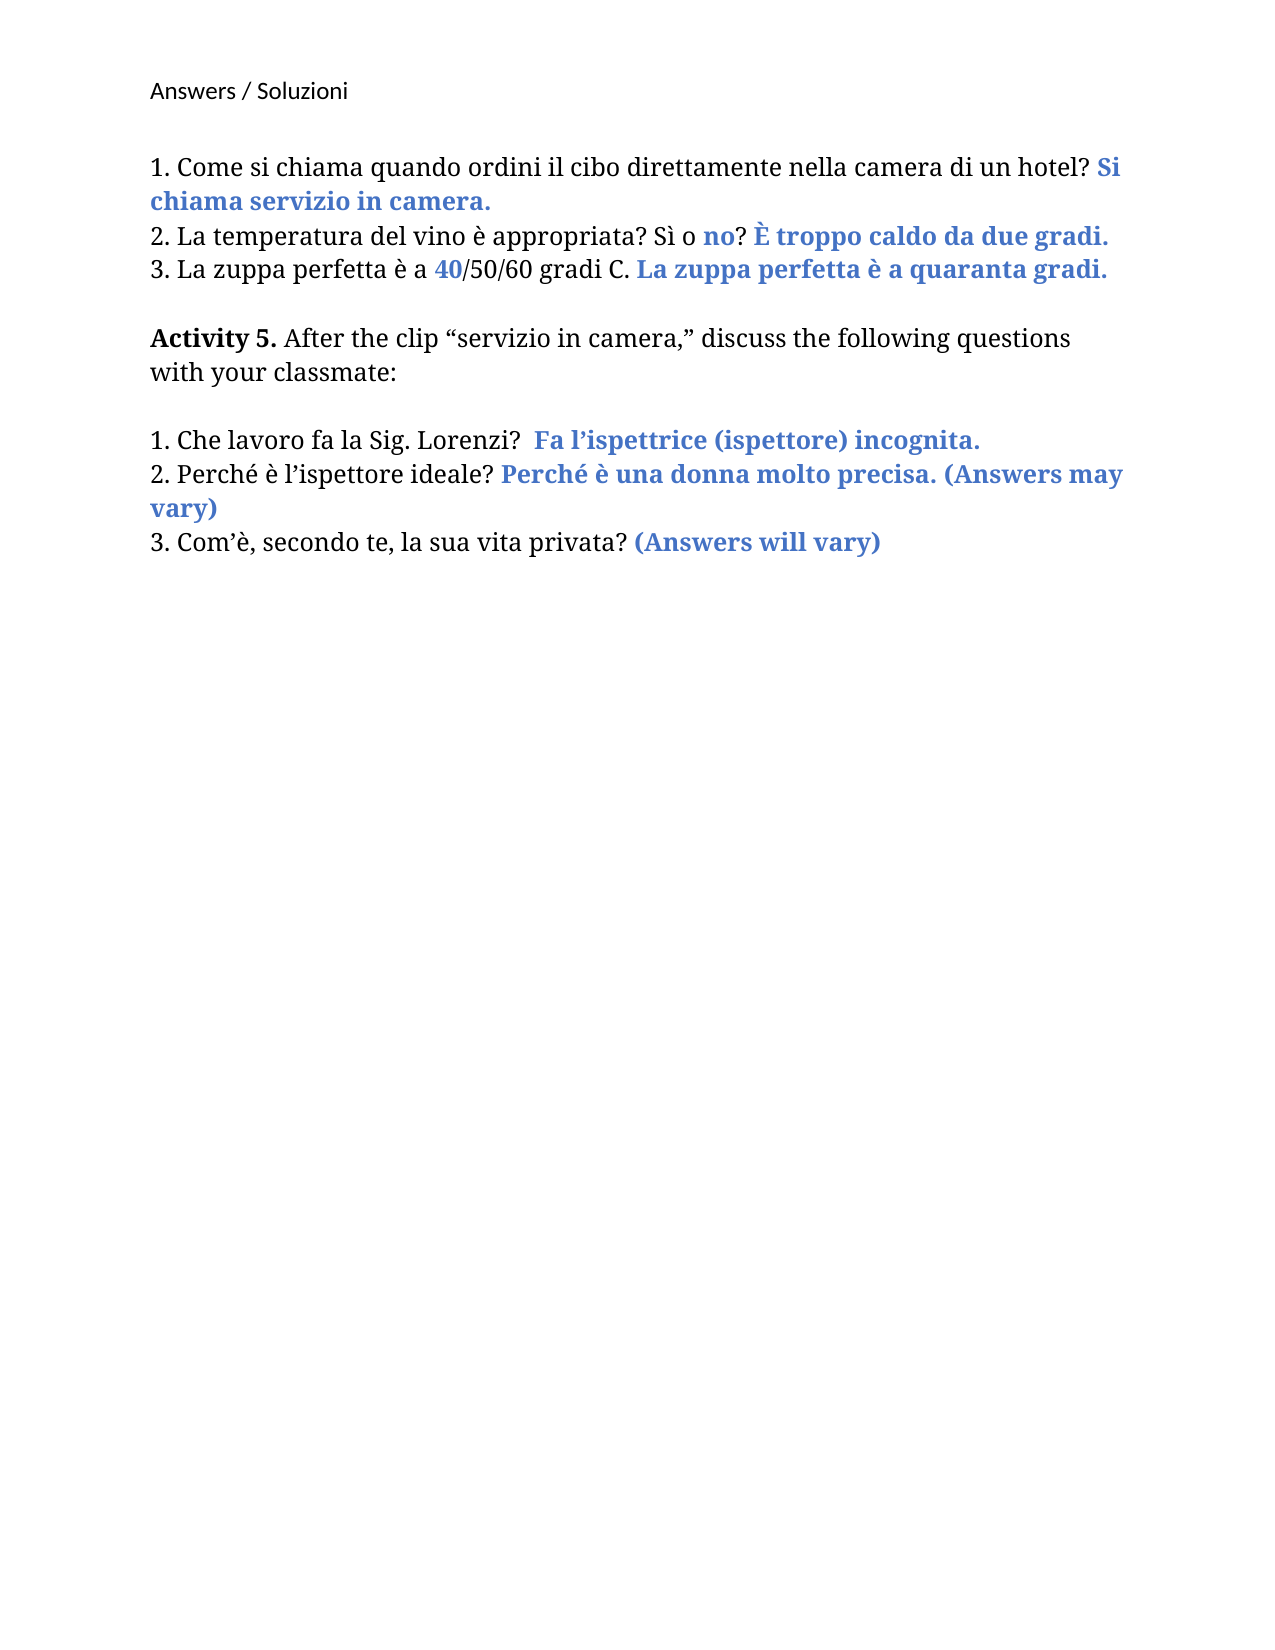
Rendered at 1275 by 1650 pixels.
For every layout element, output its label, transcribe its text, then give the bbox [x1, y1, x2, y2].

text 3. Com’è, secondo te, la sua vita privata? (Answers will vary) [150, 525, 1125, 559]
text 2. La temperatura del vino è appropriata? Sì o no? È troppo caldo da due gradi. [150, 218, 1125, 252]
text Activity 5. After the clip “servizio in camera,” discuss the following questions with your classmate: [150, 320, 1125, 388]
text 2. Perché è l’ispettore ideale? Perché è una donna molto precisa. (Answers may vary) [150, 457, 1125, 525]
text 1. Che lavoro fa la Sig. Lorenzi? Fa l’ispettrice (ispettore) incognita. [150, 422, 1125, 457]
text 1. Come si chiama quando ordini il cibo direttamente nella camera di un hotel? Si chiama servizio in camera. [150, 150, 1125, 218]
text 3. La zuppa perfetta è a 40/50/60 gradi C. La zuppa perfetta è a quaranta gradi. [150, 252, 1125, 286]
